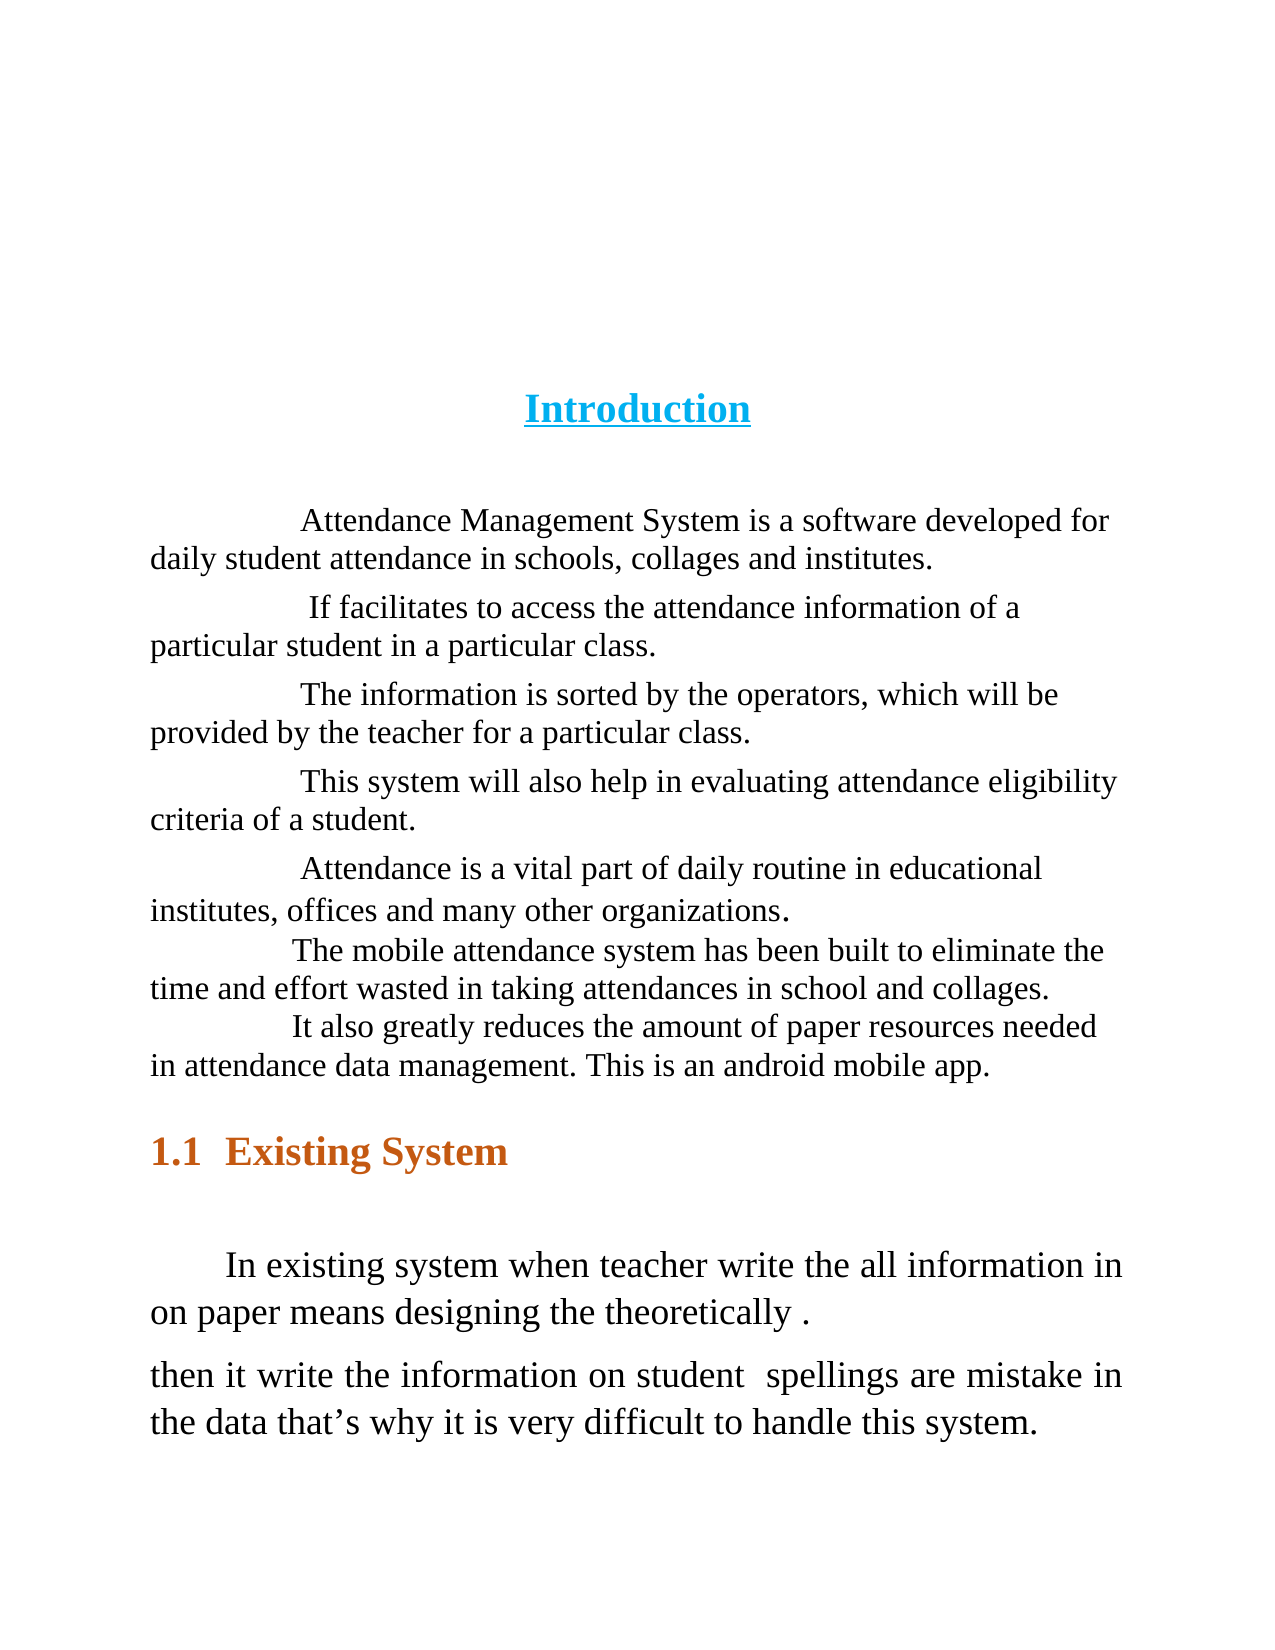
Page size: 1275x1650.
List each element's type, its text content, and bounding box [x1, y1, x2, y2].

text The mobile attendance system has been built to eliminate the time and effort wasted in taking attendances in school and collages. [150, 930, 1125, 1006]
list Existing System [150, 1126, 1125, 1174]
text This system will also help in evaluating attendance eligibility criteria of a student. [150, 761, 1125, 838]
text then it write the information on student spellings are mistake in the data that’s why it is very difficult to handle this system. [150, 1353, 1125, 1442]
text If facilitates to access the attendance information of a particular student in a particular class. [150, 587, 1125, 664]
text Attendance Management System is a software developed for daily student attendance in schools, collages and institutes. [150, 500, 1125, 577]
text It also greatly reduces the amount of paper resources needed in attendance data management. This is an android mobile app. [150, 1006, 1125, 1083]
text Introduction [150, 383, 1125, 431]
text In existing system when teacher write the all information in on paper means designing the theoretically . [150, 1243, 1125, 1333]
text The information is sorted by the operators, which will be provided by the teacher for a particular class. [150, 674, 1125, 751]
text Attendance is a vital part of daily routine in educational institutes, offices and many other organizations. [150, 848, 1125, 930]
